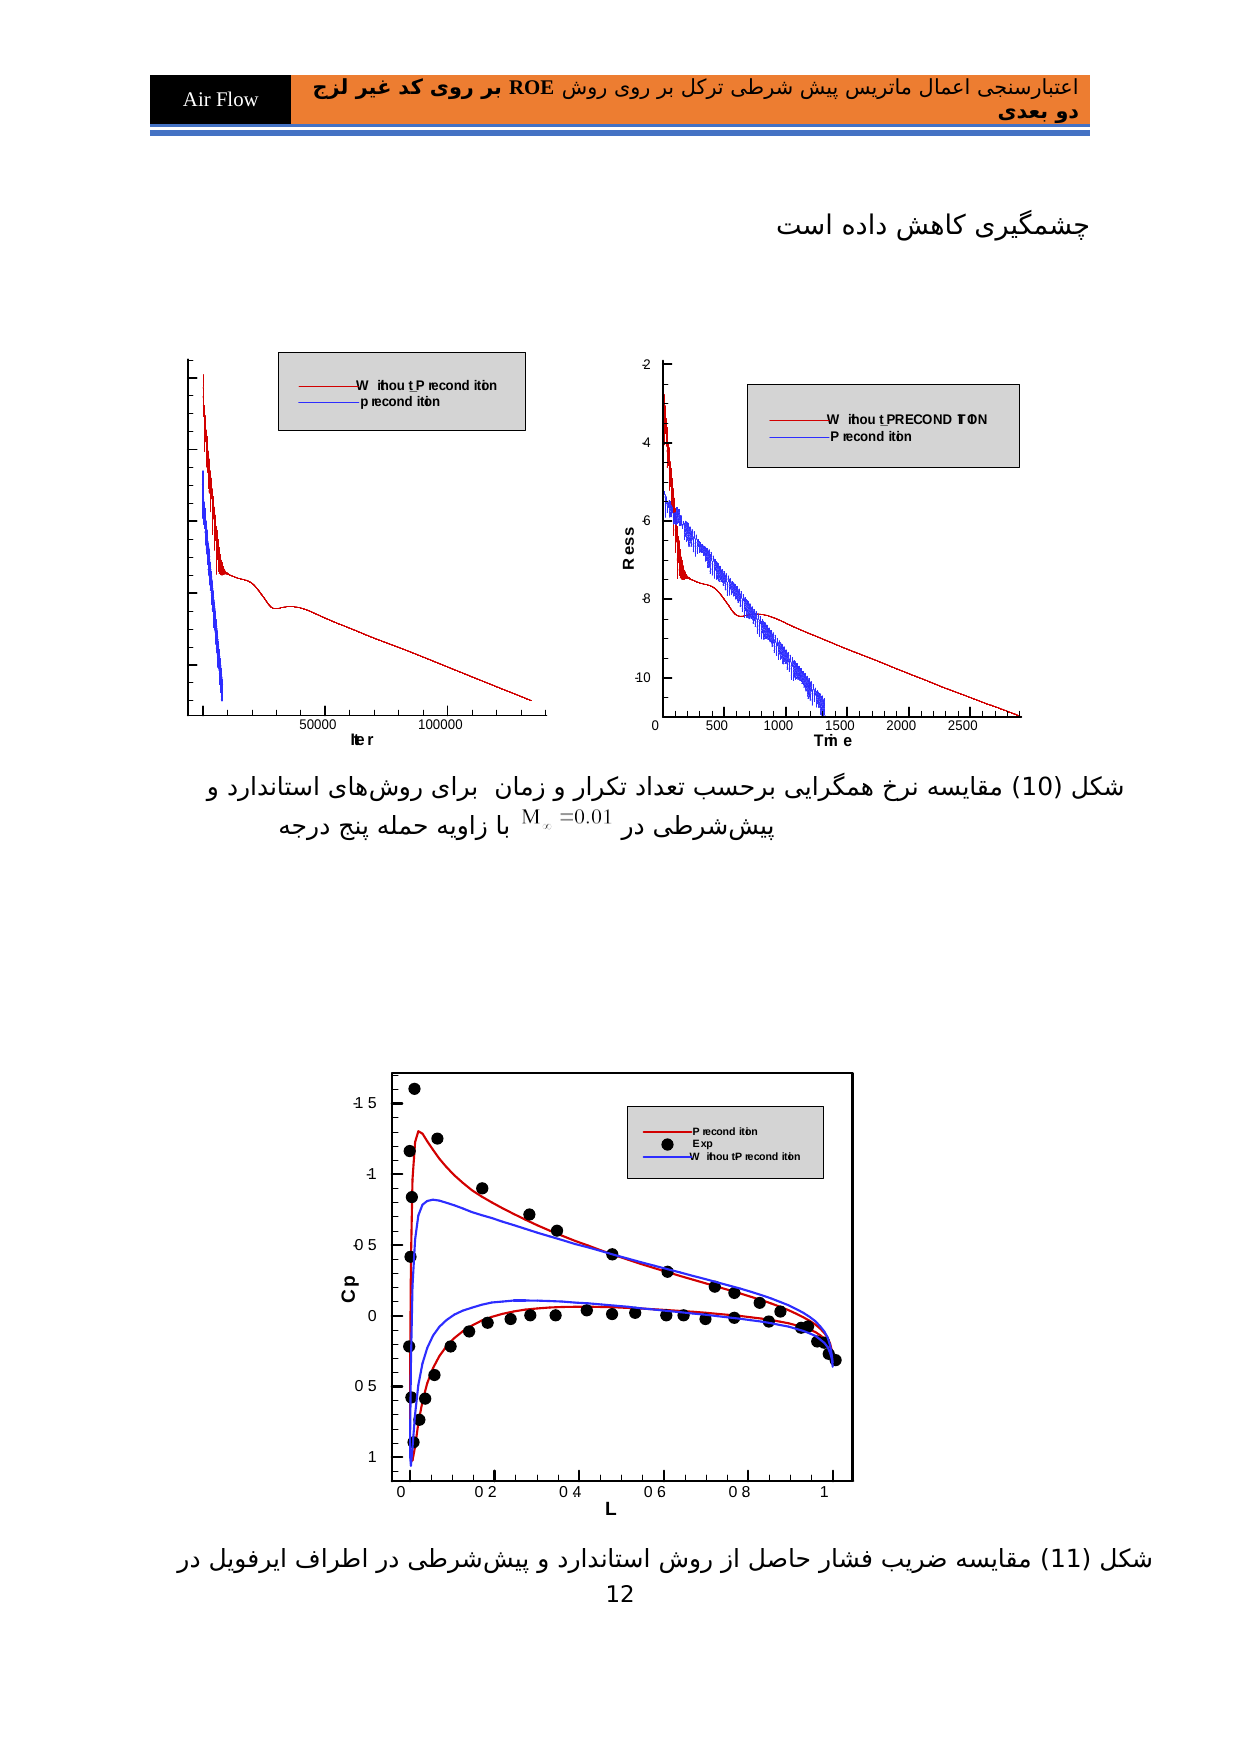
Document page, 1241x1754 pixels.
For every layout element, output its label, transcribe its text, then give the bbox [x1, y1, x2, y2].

table_cell مقایسه نرخ همگرایی برحسب تعداد تکرار و زمان برای روش‌های استاندارد و پیش‌شرطی در با زاویه حمله پنج درجه [150, 772, 1090, 878]
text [150, 210, 1090, 241]
table_header [150, 304, 1090, 772]
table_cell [150, 1544, 1089, 1581]
table_header [150, 1010, 1089, 1544]
